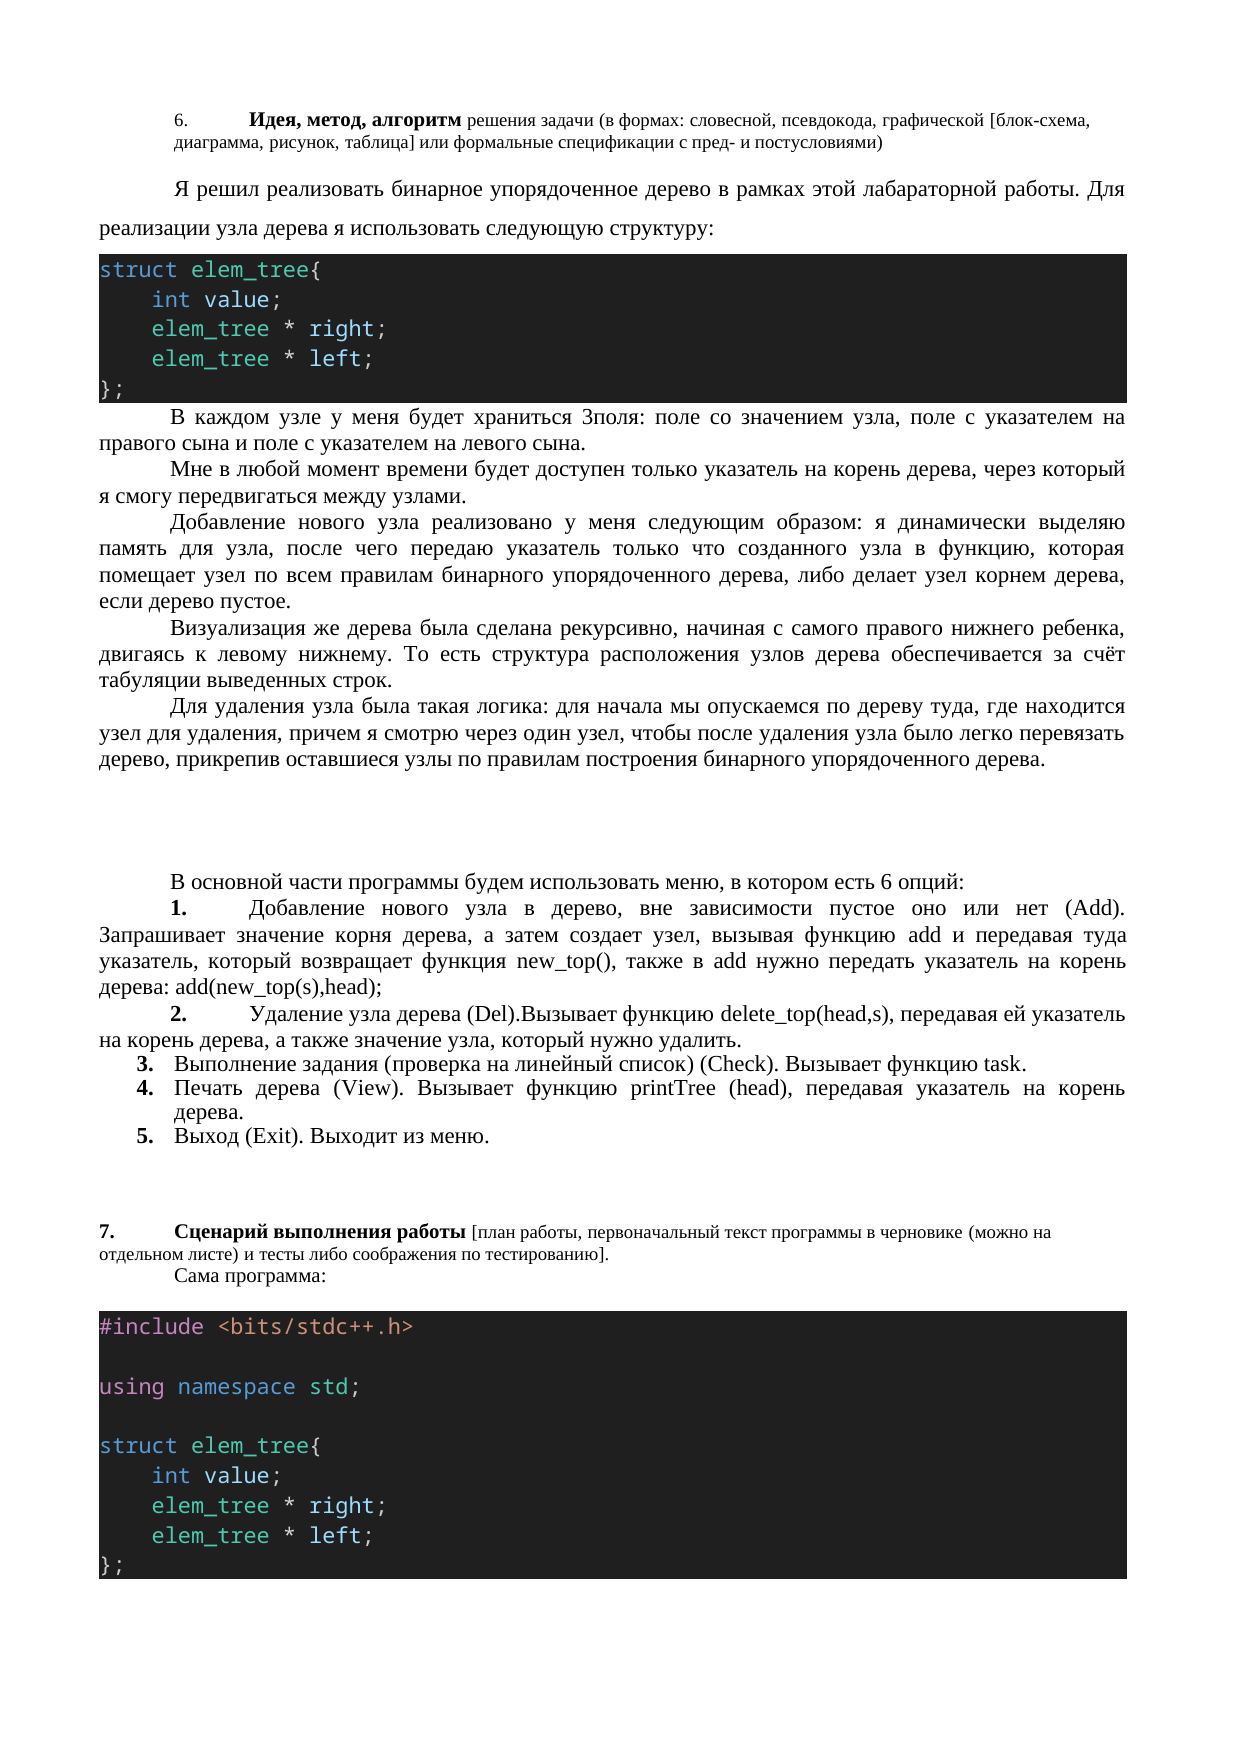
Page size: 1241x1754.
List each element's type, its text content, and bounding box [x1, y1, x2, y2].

text struct elem_tree{ [99, 254, 1127, 283]
list Идея, метод, алгоритм решения задачи (в формах: словесной, псевдокода, графической [блок-схема, диаграмма, рисунок, таблица] или формальные спецификации с пред- и постусловиями) [174, 109, 1102, 153]
text Мне в любой момент времени будет доступен только указатель на корень дерева, через который я смогу передвигаться между узлами. [99, 455, 1127, 508]
text #include <bits/stdc++.h> [99, 1311, 1127, 1341]
list Сценарий выполнения работы [план работы, первоначальный текст программы в черновике (можно на отдельном листе) и тесты либо соображения по тестированию]. [99, 1221, 1127, 1265]
text Добавление нового узла реализовано у меня следующим образом: я динамически выделяю память для узла, после чего передаю указатель только что созданного узла в функцию, которая помещает узел по всем правилам бинарного упорядоченного дерева, либо делает узел корнем дерева, если дерево пустое. [99, 508, 1127, 613]
list Выход (Exit). Выходит из меню. [136, 1124, 1127, 1148]
text Визуализация же дерева была сделана рекурсивно, начиная с самого правого нижнего ребенка, двигаясь к левому нижнему. То есть структура расположения узлов дерева обеспечивается за счёт табуляции выведенных строк. [99, 613, 1127, 693]
text using namespace std; [99, 1371, 1127, 1400]
text Я решил реализовать бинарное упорядоченное дерево в рамках этой лабараторной работы. Для реализации узла дерева я использовать следующую структуру: [99, 175, 1127, 241]
text В каждом узле у меня будет храниться 3поля: поле со значением узла, поле с указателем на правого сына и поле с указателем на левого сына. [99, 403, 1127, 455]
list Добавление нового узла в дерево, вне зависимости пустое оно или нет (Add). Запрашивает значение корня дерева, а затем создает узел, вызывая функцию add и передавая туда указатель, который возвращает функция new_top(), также в add нужно передать указатель на корень дерева: add(new_top(s),head); [99, 894, 1127, 1000]
text elem_tree * right; [99, 1490, 1127, 1519]
text int value; [99, 1460, 1127, 1490]
text elem_tree * right; [99, 313, 1127, 343]
list Печать дерева (View). Вызывает функцию printTree (head), передавая указатель на корень дерева. [136, 1076, 1127, 1124]
list Выполнение задания (проверка на линейный список) (Check). Вызывает функцию task. [136, 1052, 1127, 1076]
text elem_tree * left; [99, 343, 1127, 373]
text elem_tree * left; [99, 1519, 1127, 1549]
list Удаление узла дерева (Del).Вызывает функцию delete_top(head,s), передавая ей указатель на корень дерева, а также значение узла, который нужно удалить. [99, 1000, 1127, 1052]
text В основной части программы будем использовать меню, в котором есть 6 опций: [99, 868, 1127, 894]
text Сама программа: [99, 1265, 1102, 1287]
text }; [99, 1549, 1127, 1579]
text int value; [99, 283, 1127, 313]
text }; [99, 373, 1127, 403]
text struct elem_tree{ [99, 1430, 1127, 1460]
text Для удаления узла была такая логика: для начала мы опускаемся по дереву туда, где находится узел для удаления, причем я смотрю через один узел, чтобы после удаления узла было легко перевязать дерево, прикрепив оставшиеся узлы по правилам построения бинарного упорядоченного дерева. [99, 693, 1127, 772]
